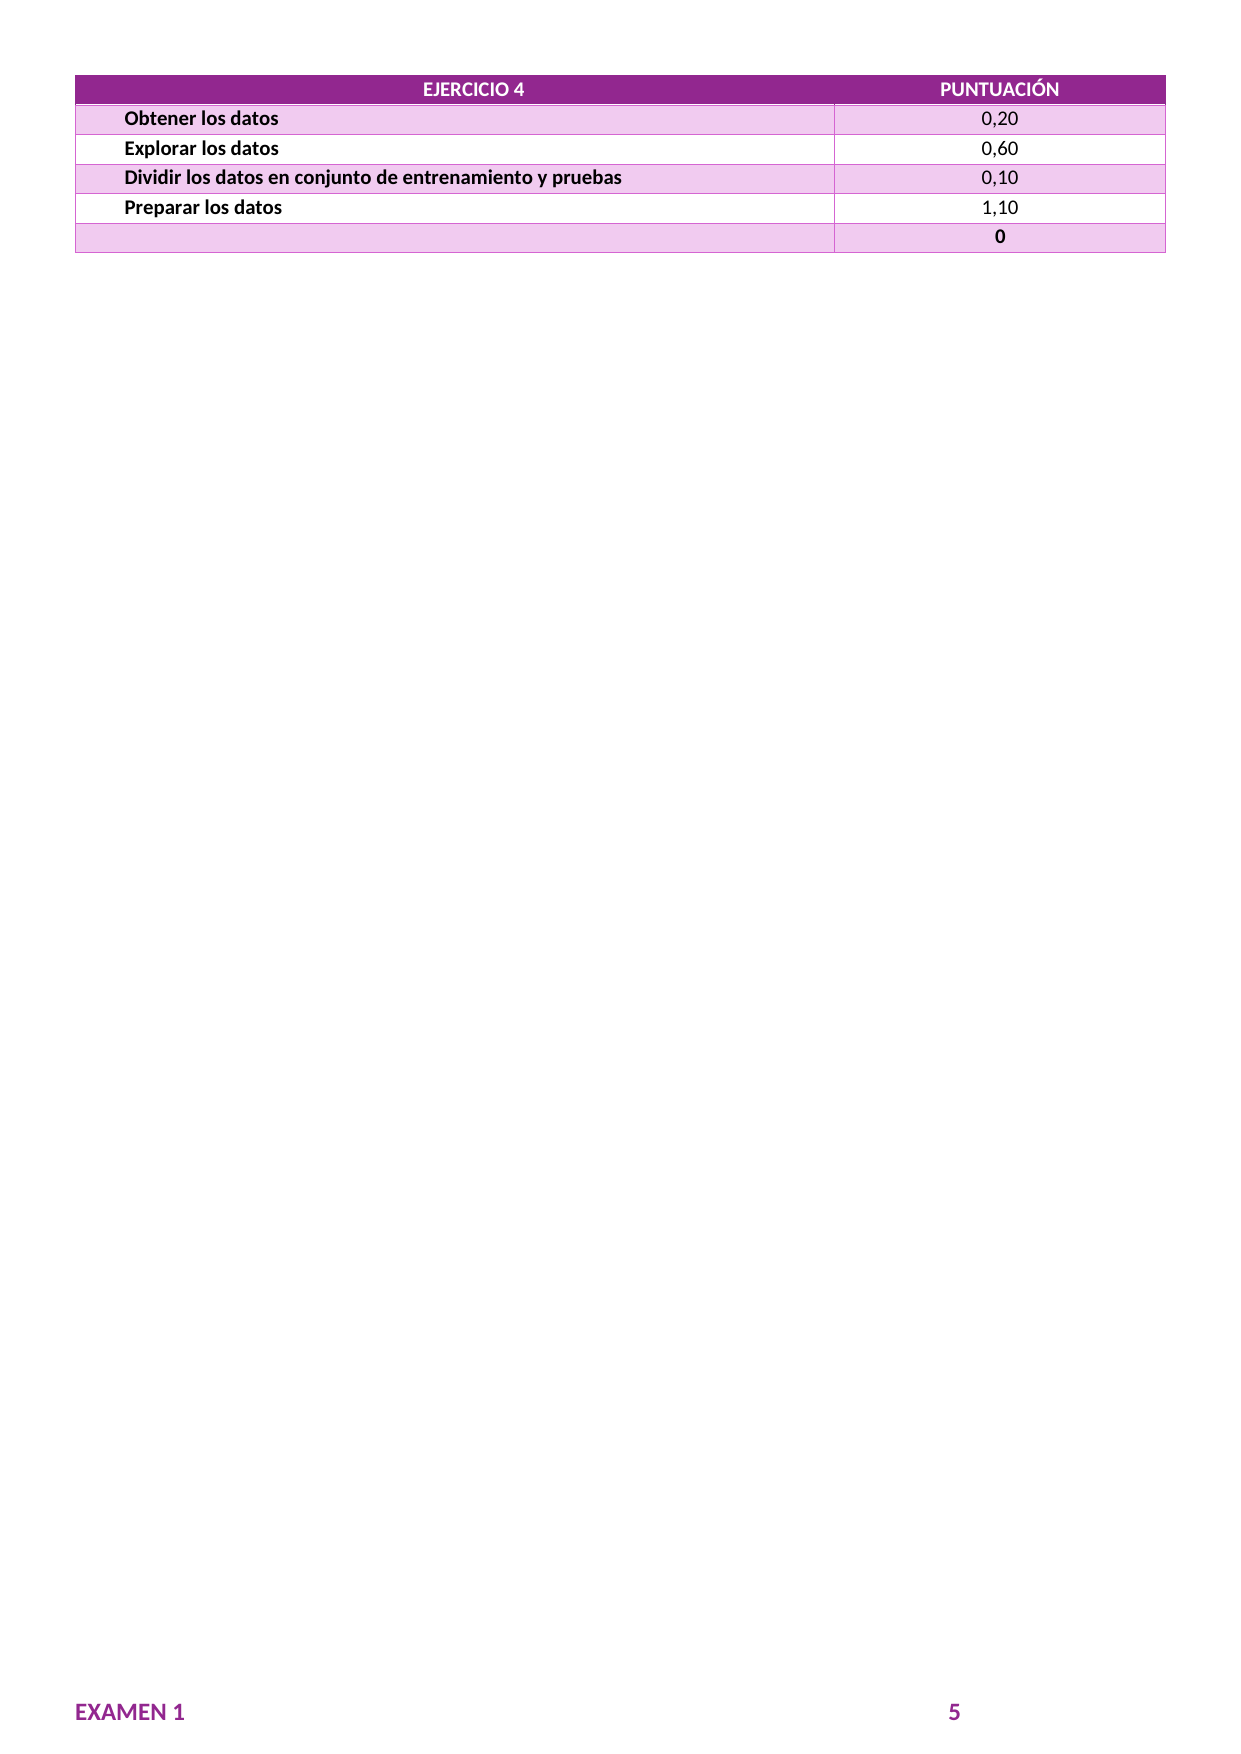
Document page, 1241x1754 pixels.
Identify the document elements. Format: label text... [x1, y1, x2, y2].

table_cell 0,20 [835, 106, 1165, 134]
table_cell Explorar los datos [76, 135, 834, 163]
table_header EJERCICIO 4 [76, 76, 834, 104]
table_cell 0,10 [835, 165, 1165, 193]
table_cell [76, 224, 834, 252]
table_cell 2 [835, 224, 1165, 252]
table_cell Dividir los datos en conjunto de entrenamiento y pruebas [76, 165, 834, 193]
table_cell 0,60 [835, 135, 1165, 163]
table_header PUNTUACIÓN [835, 76, 1165, 104]
table_cell Preparar los datos [76, 194, 834, 222]
table_cell 1,10 [835, 194, 1165, 222]
table_cell Obtener los datos [76, 106, 834, 134]
